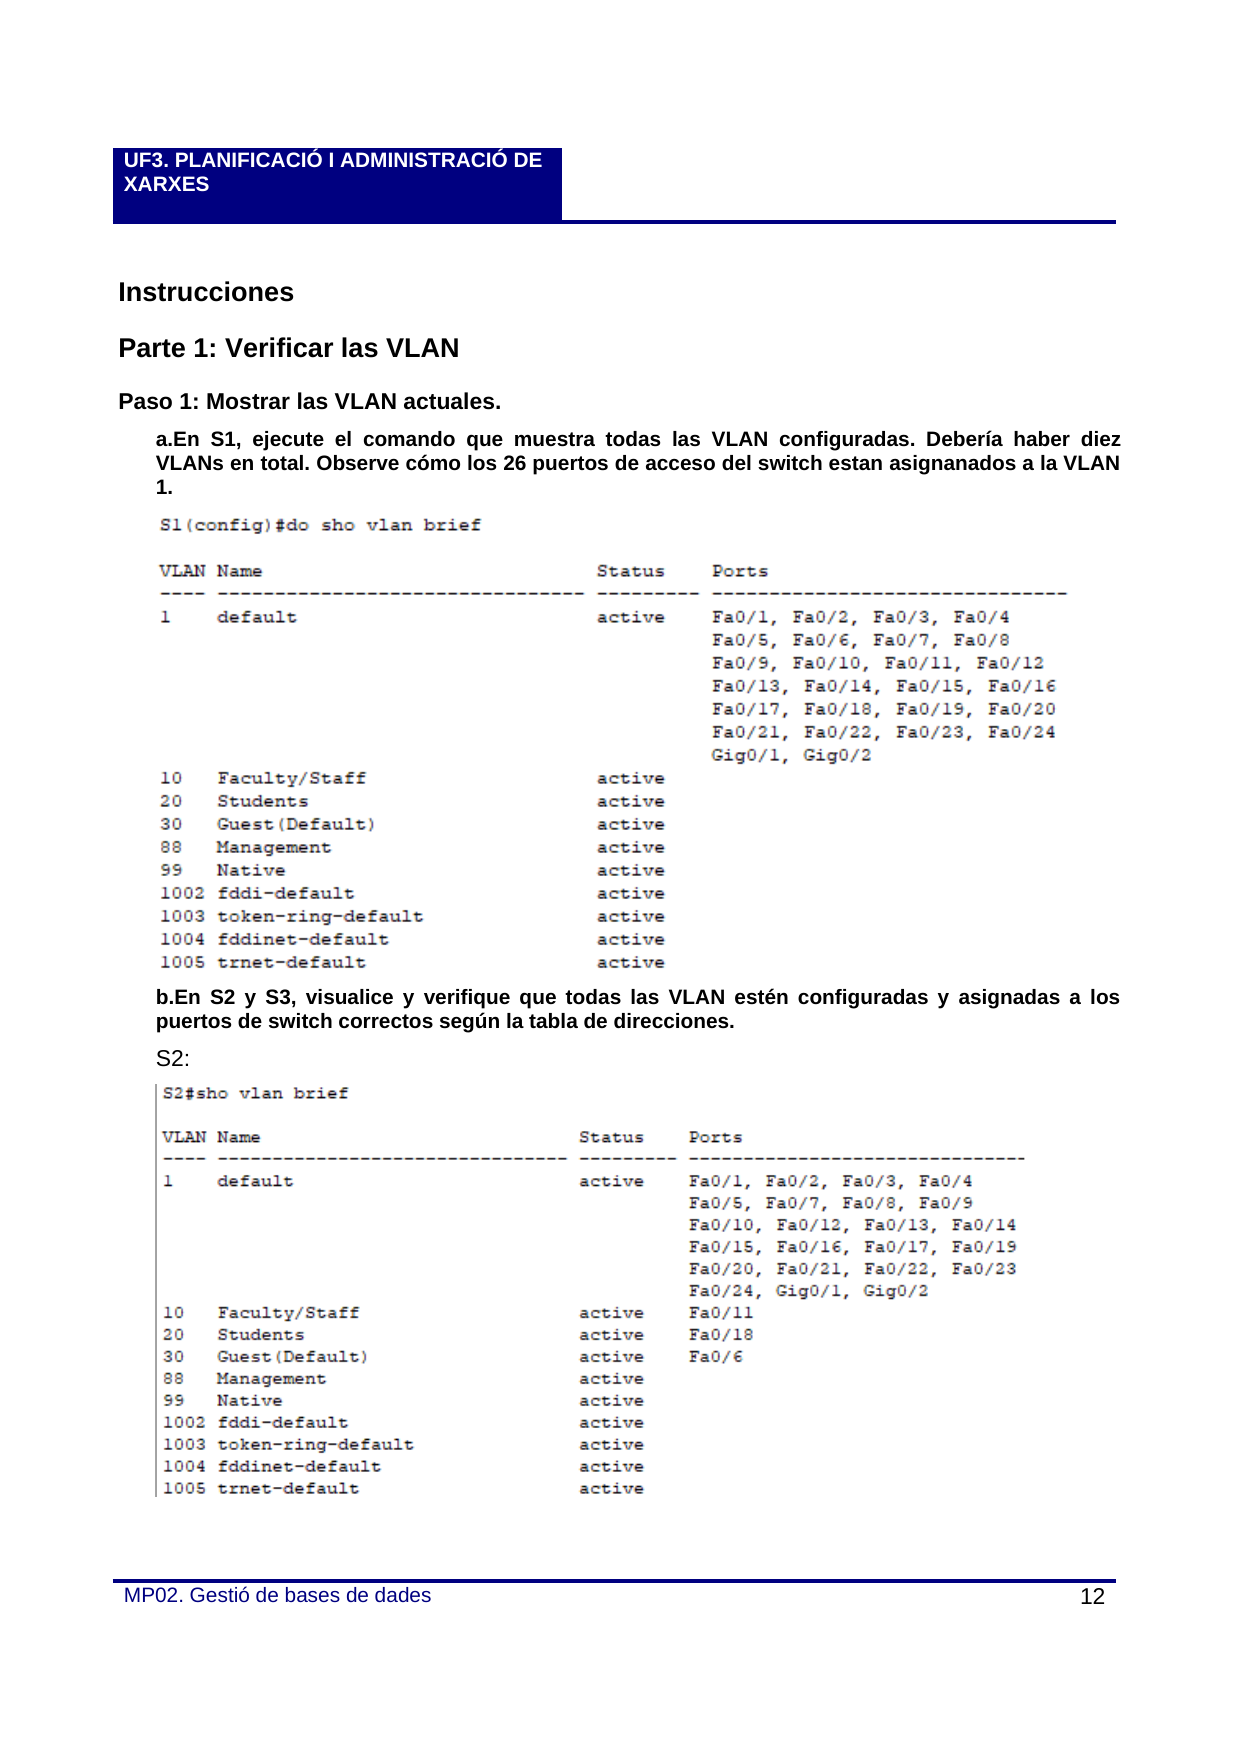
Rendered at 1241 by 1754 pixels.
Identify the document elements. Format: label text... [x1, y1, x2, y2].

subtitle Instrucciones [118, 276, 1122, 307]
text S2: [156, 1045, 1122, 1072]
text b.En S2 y S3, visualice y verifique que todas las VLAN estén configuradas y asignadas a los puertos de switch correctos según la tabla de direcciones. [156, 985, 1122, 1033]
picture [155, 1084, 1025, 1497]
subtitle Paso 1: Mostrar las VLAN actuales. [118, 388, 1122, 414]
picture [155, 511, 1078, 973]
text a.En S1, ejecute el comando que muestra todas las VLAN configuradas. Debería haber diez VLANs en total. Observe cómo los 26 puertos de acceso del switch estan asignanados a la VLAN 1. [156, 427, 1122, 499]
subtitle Parte 1: Verificar las VLAN [118, 332, 1122, 363]
